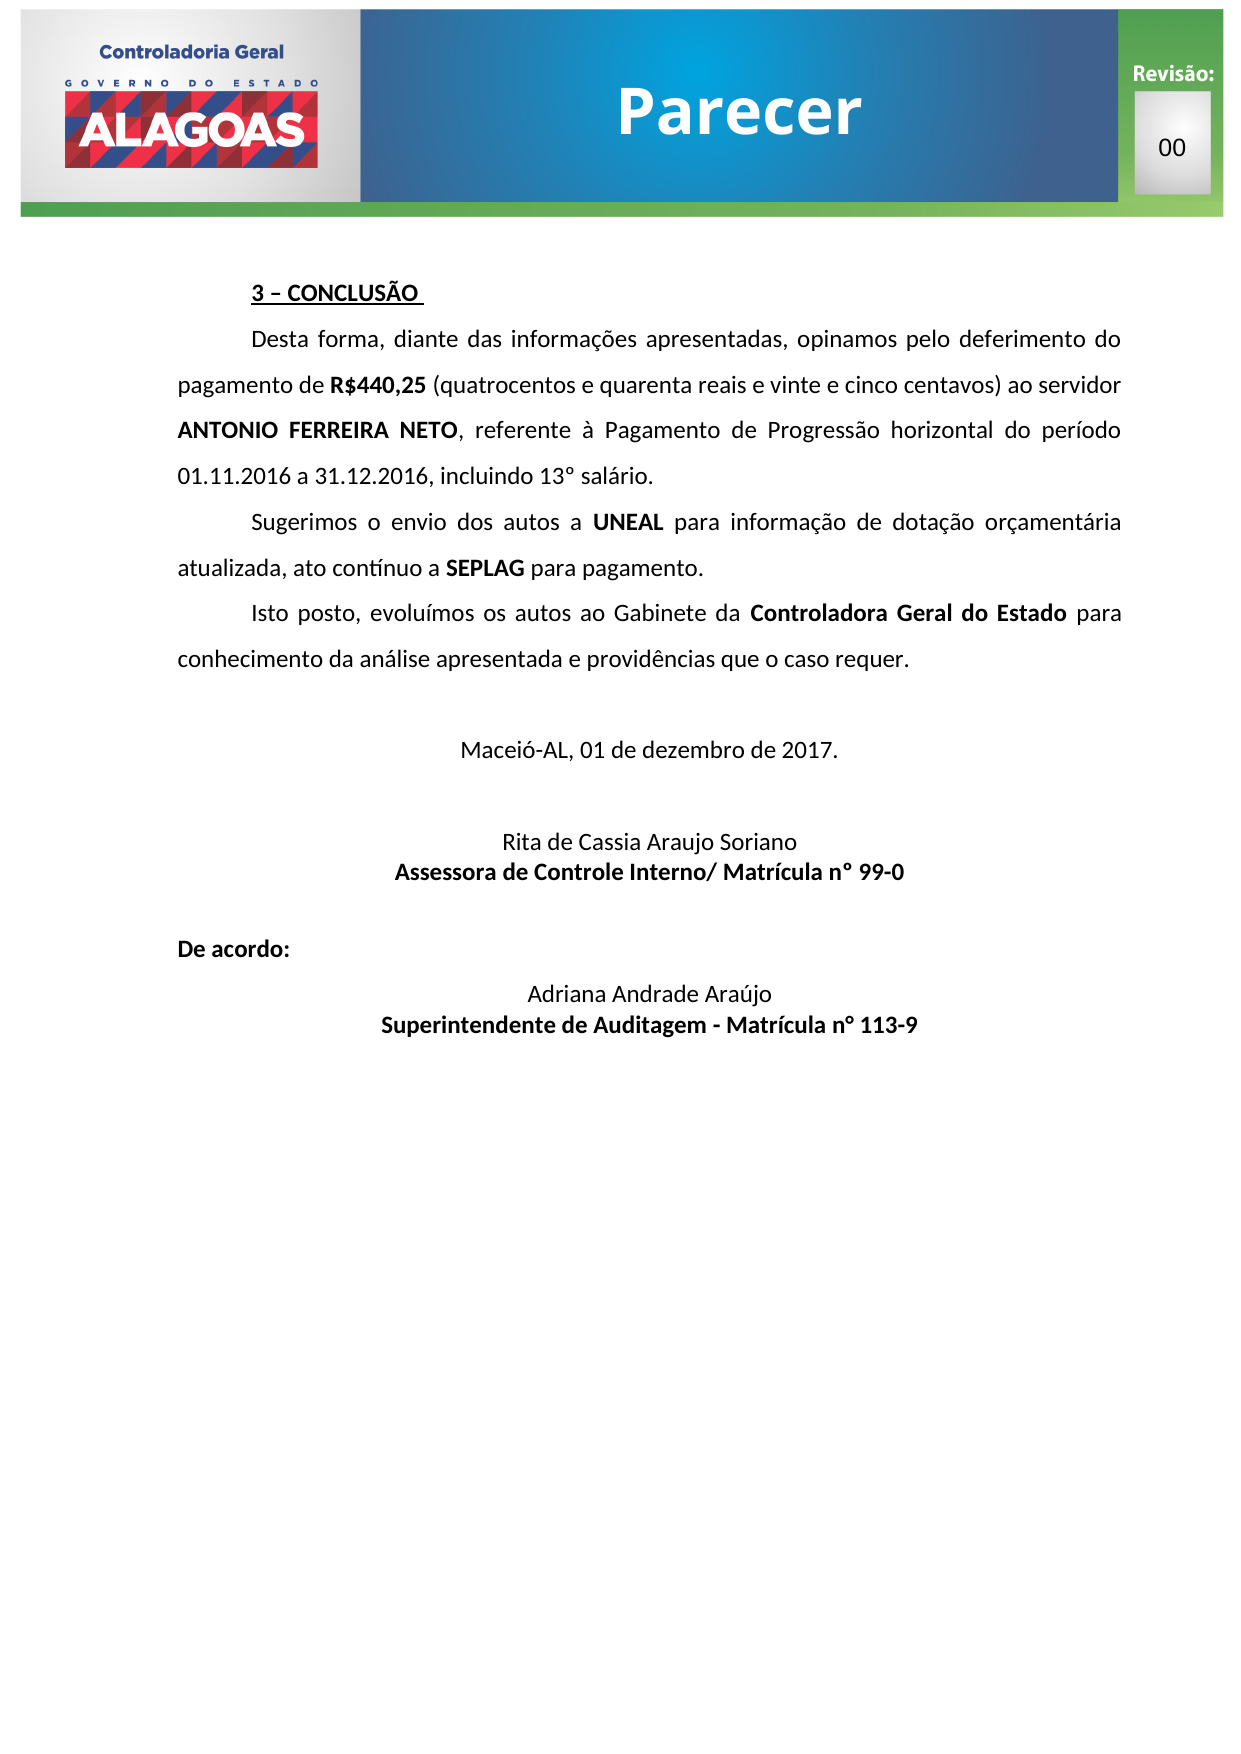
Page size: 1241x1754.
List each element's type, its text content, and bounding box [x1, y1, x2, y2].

text Isto posto, evoluímos os autos ao Gabinete da Controladora Geral do Estado para conhecimento da análise apresentada e providências que o caso requer. [177, 597, 1122, 674]
picture [20, 9, 1224, 217]
text Desta forma, diante das informações apresentadas, opinamos pelo deferimento do pagamento de R$440,25 (quatrocentos e quarenta reais e vinte e cinco centavos) ao servidor ANTONIO FERREIRA NETO, referente à Pagamento de Progressão horizontal do período 01.11.2016 a 31.12.2016, incluindo 13º salário. [177, 323, 1122, 491]
text Rita de Cassia Araujo Soriano [177, 826, 1122, 857]
text Sugerimos o envio dos autos a UNEAL para informação de dotação orçamentária atualizada, ato contínuo a SEPLAG para pagamento. [177, 506, 1122, 582]
text Adriana Andrade Araújo [177, 978, 1122, 1009]
text Assessora de Controle Interno/ Matrícula nº 99-0 [177, 857, 1122, 887]
text Superintendente de Auditagem - Matrícula n° 113-9 [177, 1009, 1122, 1039]
text De acordo: [177, 933, 1122, 963]
text 3 – CONCLUSÃO [177, 277, 1122, 308]
text Maceió-AL, 01 de dezembro de 2017. [177, 734, 1122, 765]
